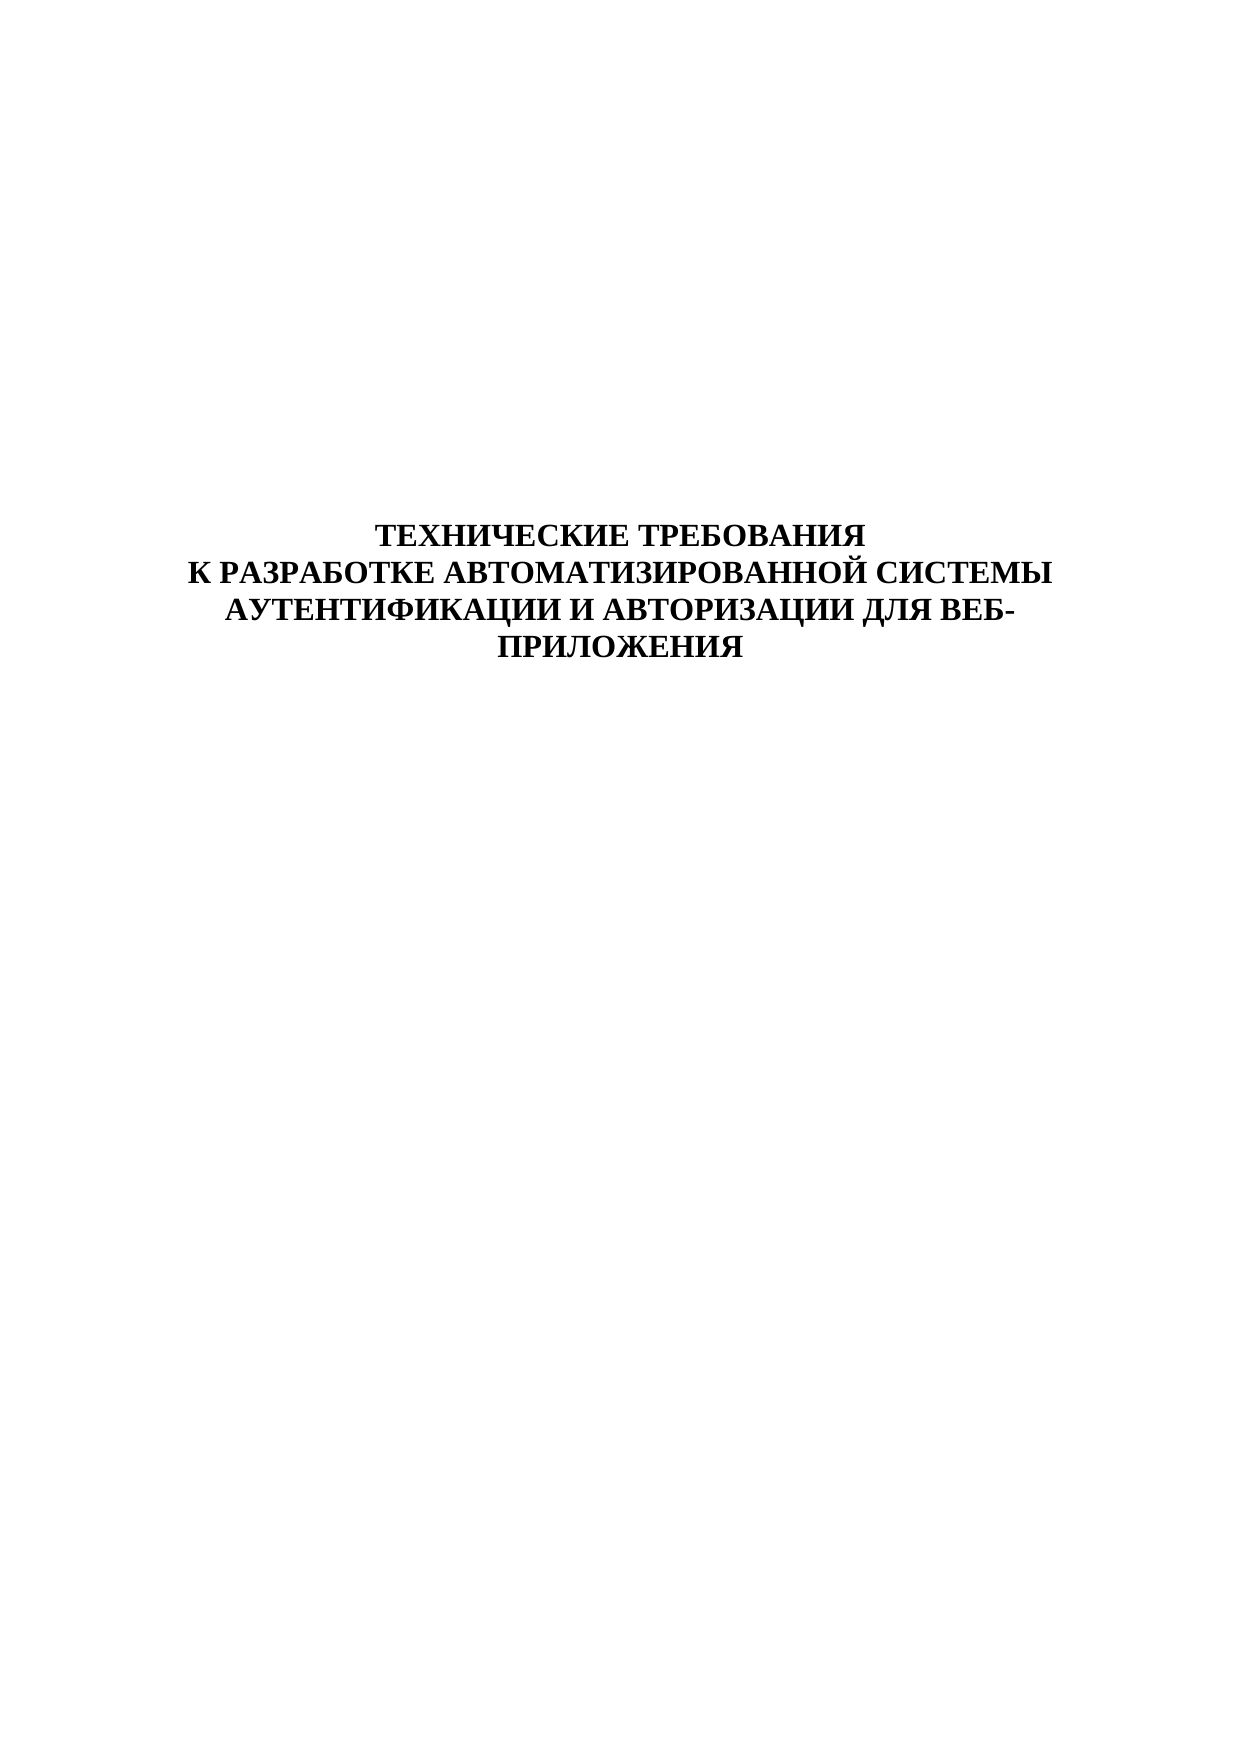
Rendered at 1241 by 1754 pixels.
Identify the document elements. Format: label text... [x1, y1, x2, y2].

text ТЕХНИЧЕСКИЕ ТРЕБОВАНИЯ [150, 516, 1090, 553]
text К РАЗРАБОТКЕ АВТОМАТИЗИРОВАННОЙ СИСТЕМЫ АУТЕНТИФИКАЦИИ И АВТОРИЗАЦИИ ДЛЯ ВЕБ-ПРИЛОЖЕНИЯ [150, 553, 1090, 664]
